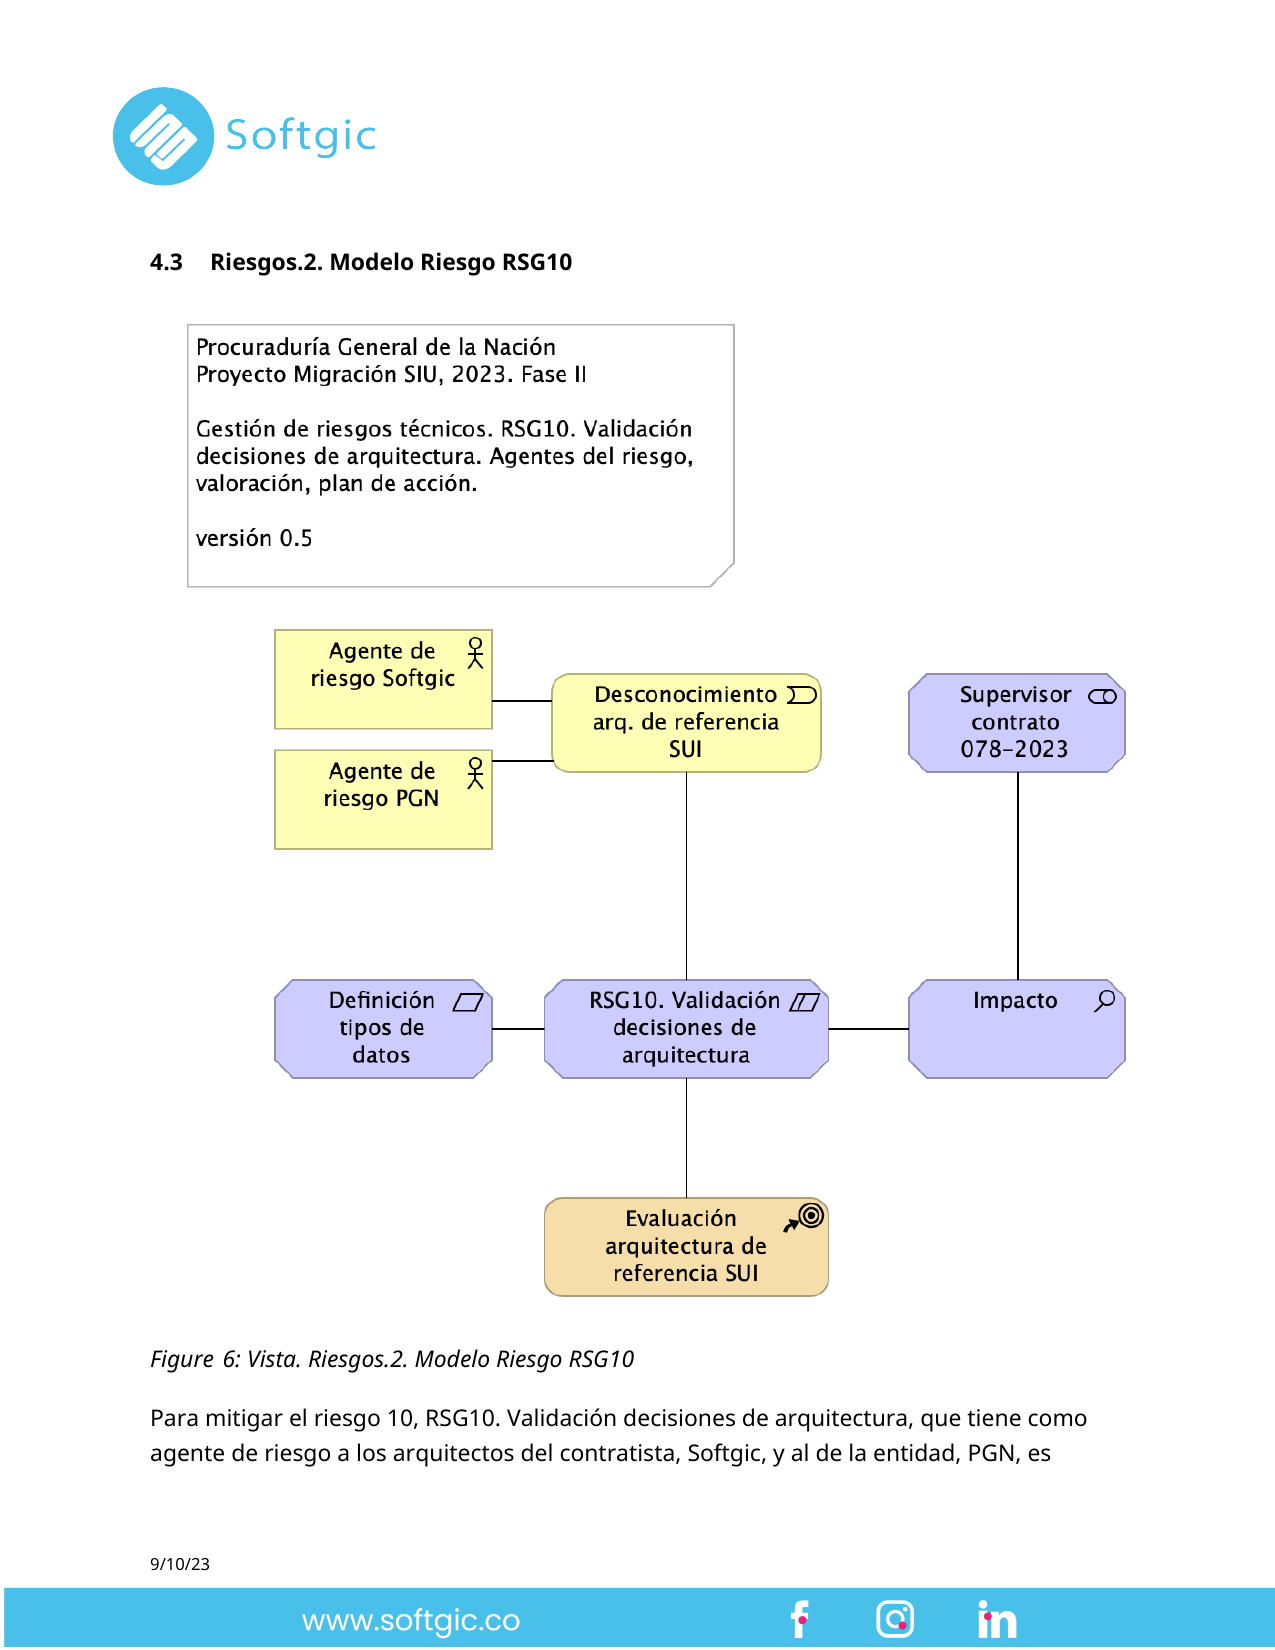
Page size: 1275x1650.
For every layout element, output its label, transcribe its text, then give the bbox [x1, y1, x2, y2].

subtitle Riesgos.2. Modelo Riesgo RSG10 [150, 246, 1125, 277]
text Figure 6: Vista. Riesgos.2. Modelo Riesgo RSG10 [150, 1343, 1125, 1374]
picture [4, 0, 1275, 1647]
